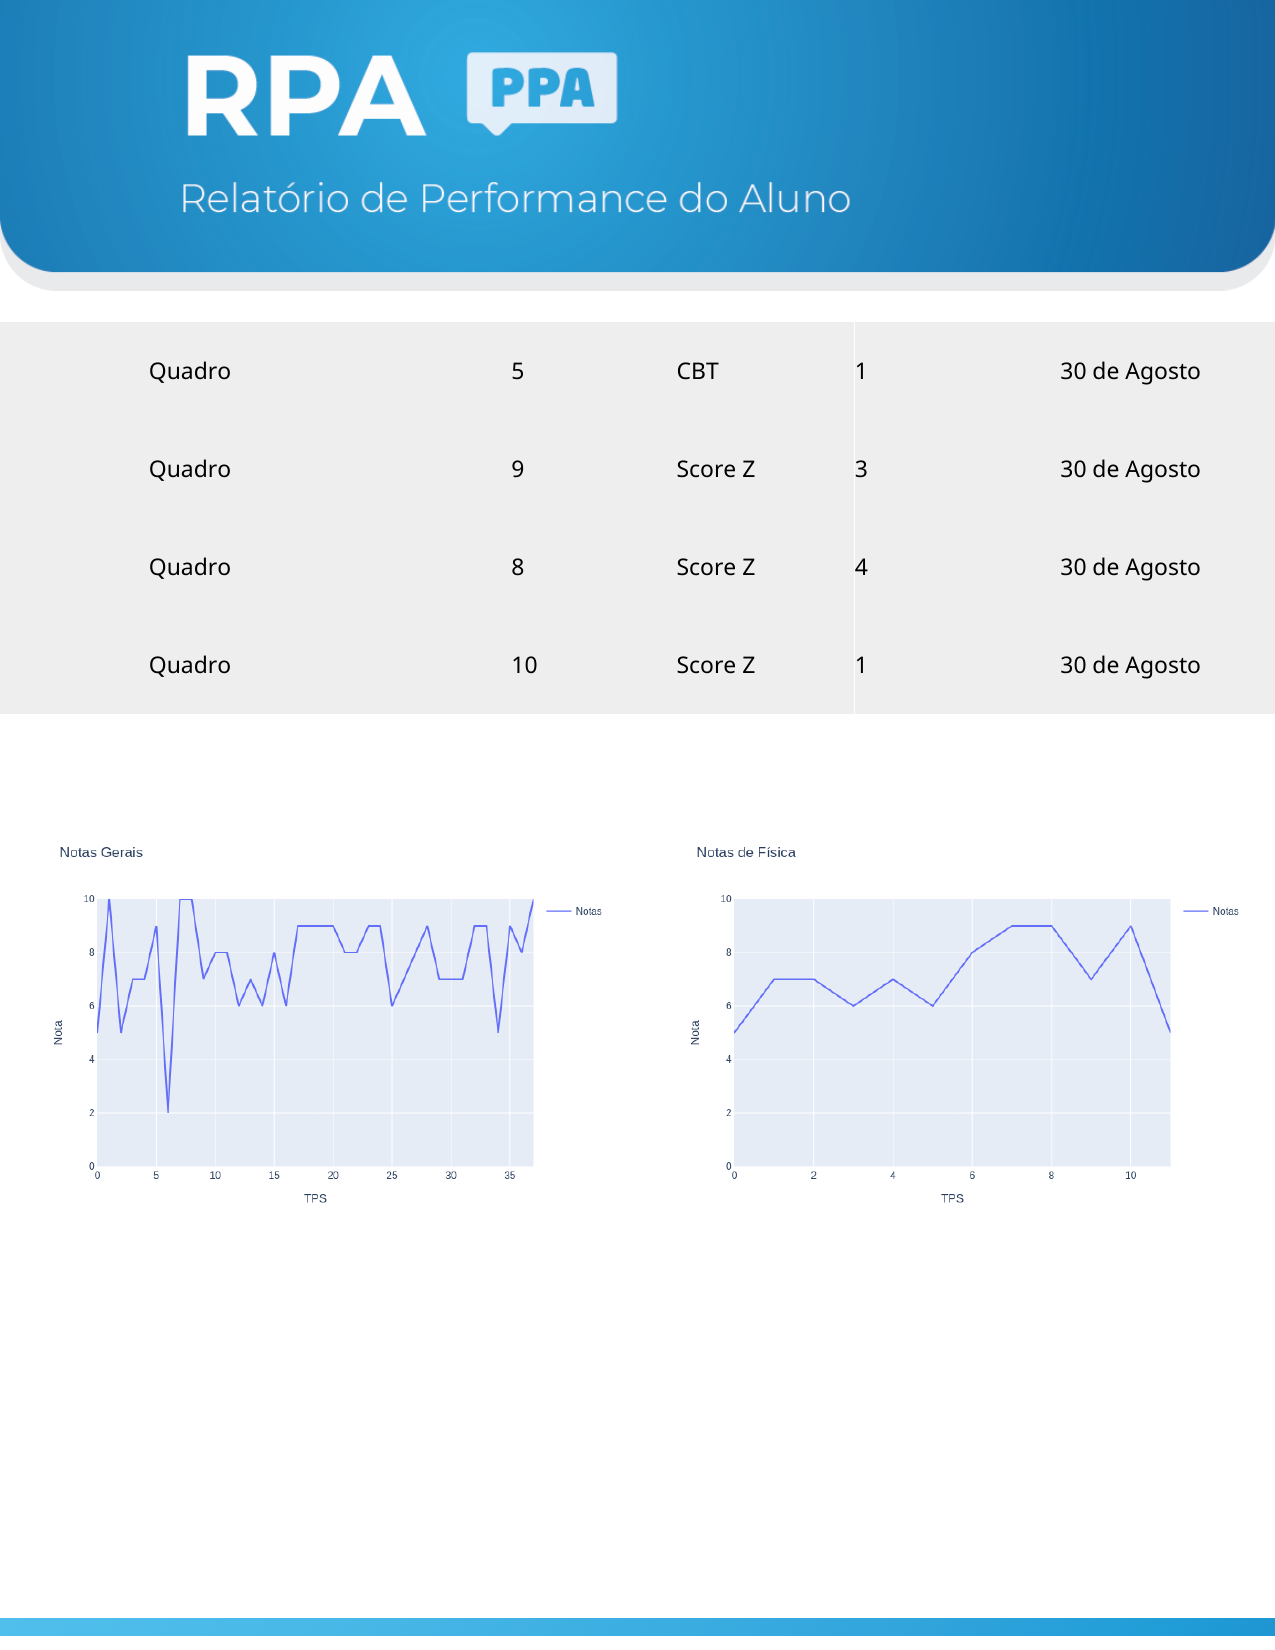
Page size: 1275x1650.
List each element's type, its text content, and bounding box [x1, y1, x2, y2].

table_cell 30 de Agosto [1060, 518, 1275, 616]
table_cell 4 [855, 518, 1060, 616]
table_cell Quadro [0, 322, 511, 420]
table_cell 10 [511, 616, 676, 714]
table_cell 5 [511, 322, 676, 420]
table_cell 8 [511, 518, 676, 616]
picture [0, 1618, 1275, 1636]
table_cell Score Z [676, 518, 854, 616]
table_cell 1 [855, 322, 1060, 420]
table_cell 3 [855, 420, 1060, 518]
table_cell 30 de Agosto [1060, 322, 1275, 420]
table_cell 1 [855, 616, 1060, 714]
table_cell 30 de Agosto [1060, 616, 1275, 714]
table_header [638, 815, 1275, 1252]
table_cell Score Z [676, 616, 854, 714]
table_cell 9 [511, 420, 676, 518]
table_header [0, 815, 637, 1252]
table_cell Quadro [0, 420, 511, 518]
table_cell Quadro [0, 518, 511, 616]
picture [667, 815, 1253, 1233]
picture [0, 0, 1275, 291]
table_cell Quadro [0, 616, 511, 714]
table_cell CBT [676, 322, 854, 420]
table_cell Score Z [676, 420, 854, 518]
table_cell 30 de Agosto [1060, 420, 1275, 518]
picture [30, 815, 615, 1233]
